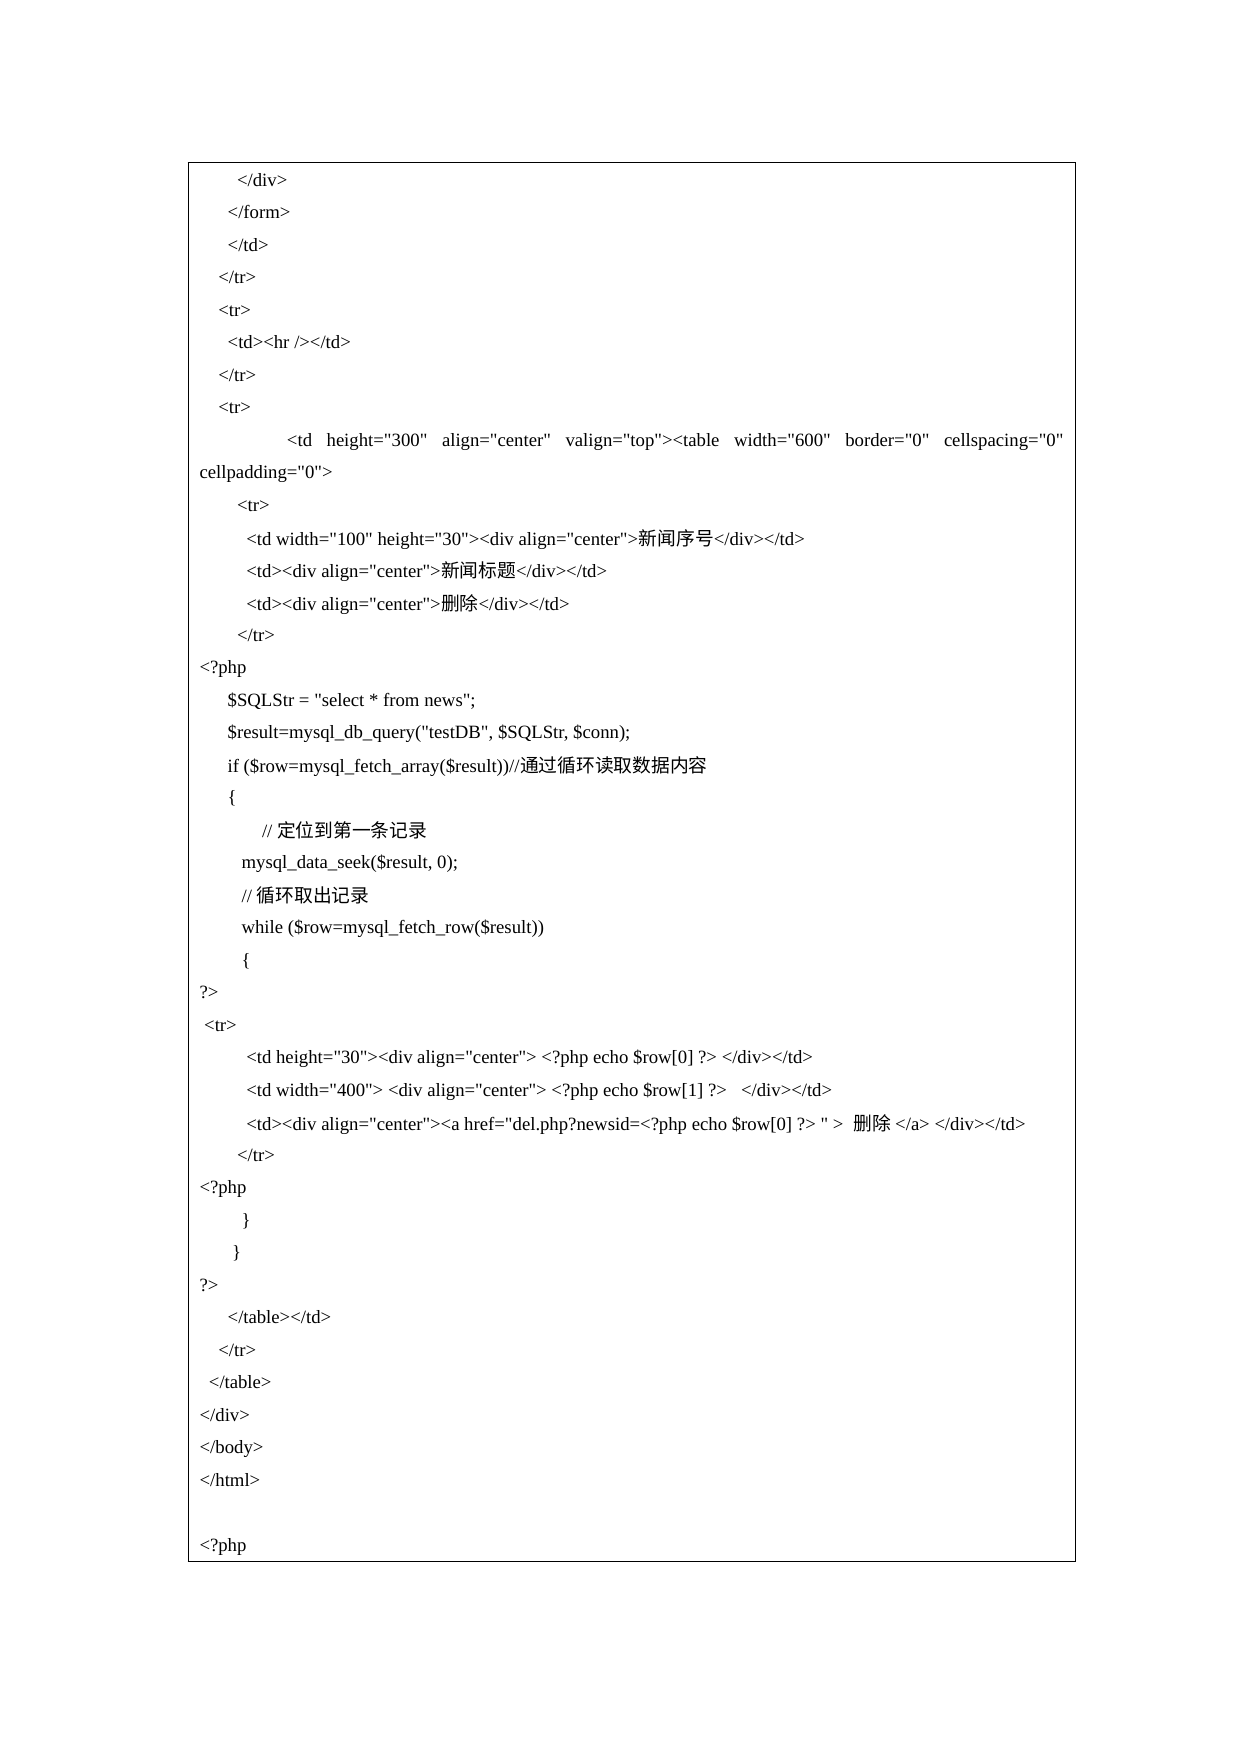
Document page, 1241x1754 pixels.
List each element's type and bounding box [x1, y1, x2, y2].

table_header [189, 163, 1075, 1561]
